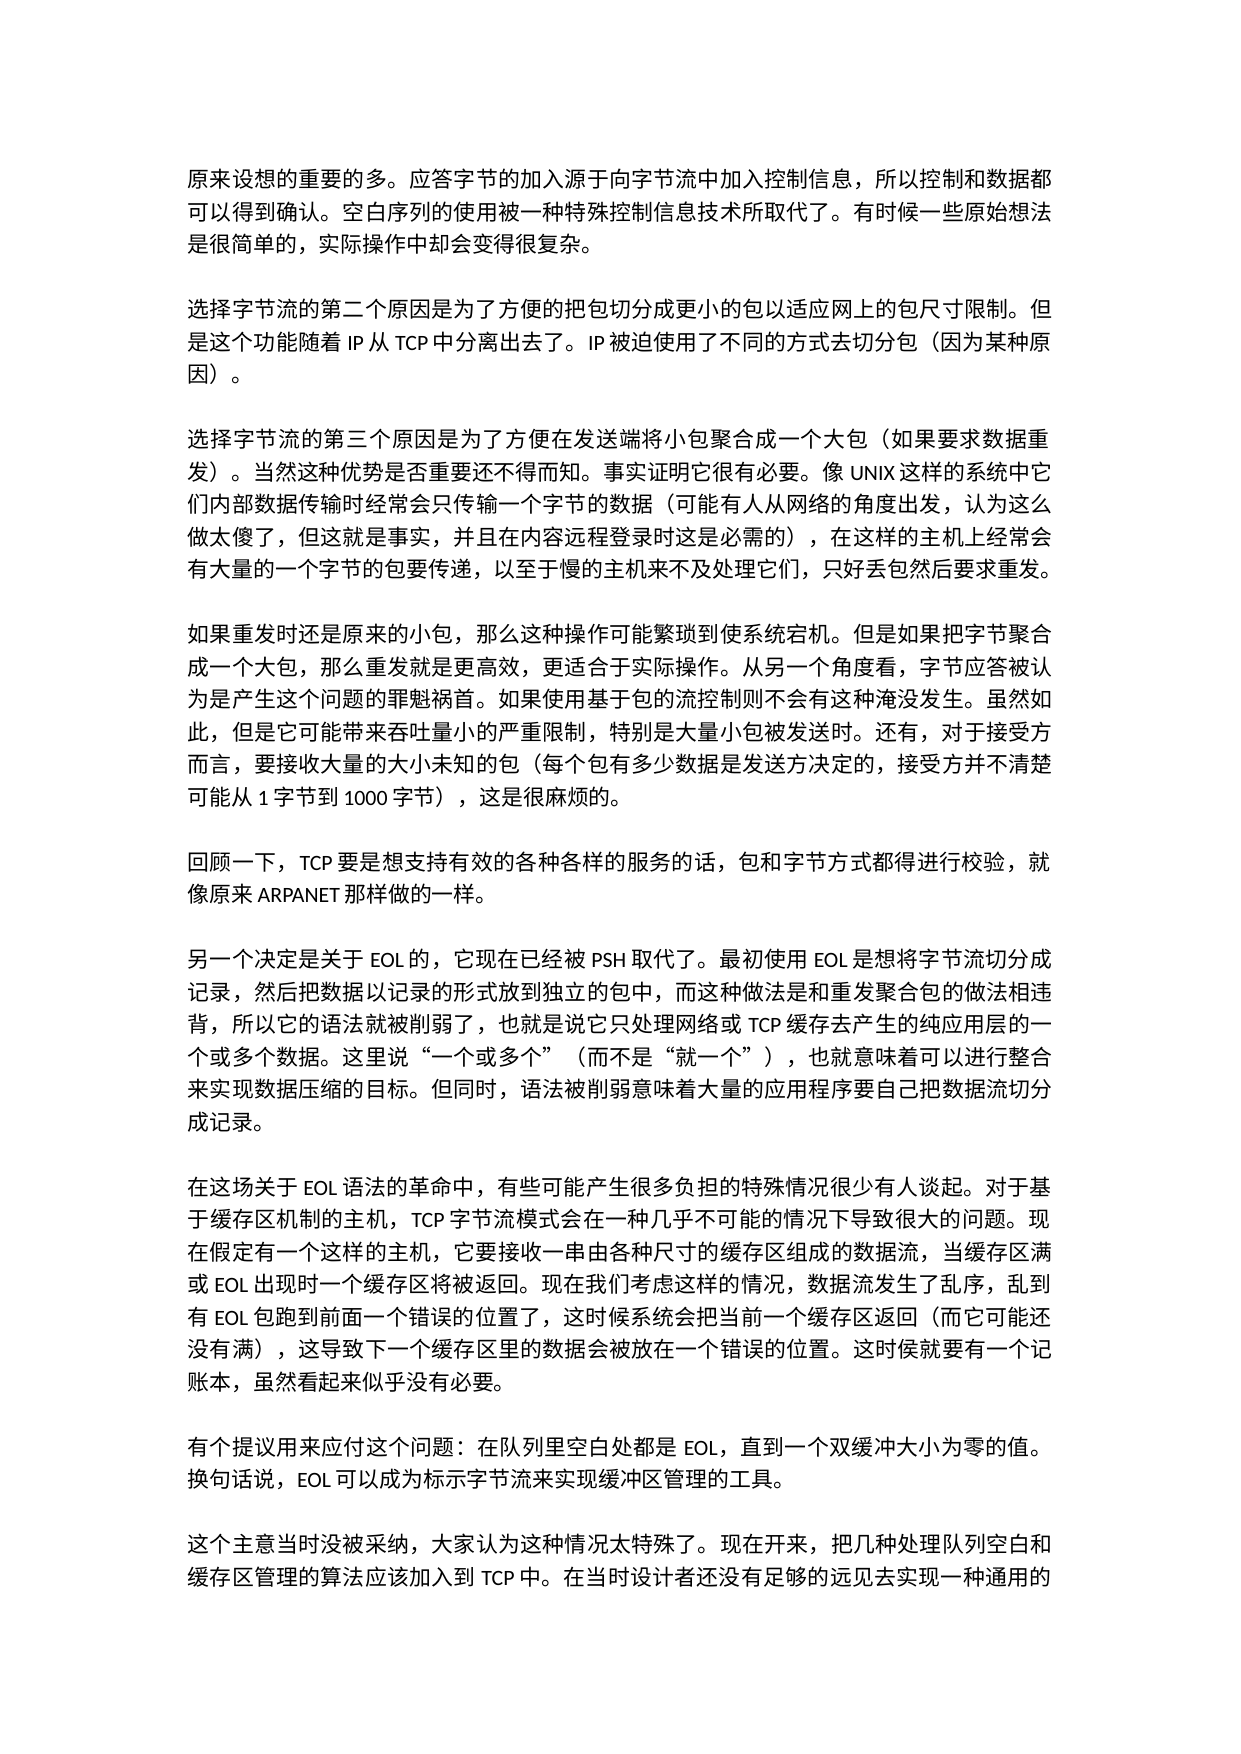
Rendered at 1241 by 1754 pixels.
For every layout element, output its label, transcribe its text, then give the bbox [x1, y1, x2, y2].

text 有个提议用来应付这个问题：在队列里空白处都是EOL，直到一个双缓冲大小为零的值。换句话说，EOL可以成为标示字节流来实现缓冲区管理的工具。 [187, 1429, 1053, 1494]
text 选择字节流的第二个原因是为了方便的把包切分成更小的包以适应网上的包尺寸限制。但是这个功能随着IP从TCP中分离出去了。IP被迫使用了不同的方式去切分包（因为某种原因）。 [187, 292, 1053, 389]
text 回顾一下，TCP要是想支持有效的各种各样的服务的话，包和字节方式都得进行校验，就像原来ARPANET那样做的一样。 [187, 844, 1053, 909]
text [187, 162, 1053, 259]
text 如果重发时还是原来的小包，那么这种操作可能繁琐到使系统宕机。但是如果把字节聚合成一个大包，那么重发就是更高效，更适合于实际操作。从另一个角度看，字节应答被认为是产生这个问题的罪魁祸首。如果使用基于包的流控制则不会有这种淹没发生。虽然如此，但是它可能带来吞吐量小的严重限制，特别是大量小包被发送时。还有，对于接受方而言，要接收大量的大小未知的包（每个包有多少数据是发送方决定的，接受方并不清楚，可能从1字节到1000字节），这是很麻烦的。 [187, 617, 1053, 812]
text 在这场关于EOL语法的革命中，有些可能产生很多负担的特殊情况很少有人谈起。对于基于缓存区机制的主机，TCP字节流模式会在一种几乎不可能的情况下导致很大的问题。现在假定有一个这样的主机，它要接收一串由各种尺寸的缓存区组成的数据流，当缓存区满或EOL出现时一个缓存区将被返回。现在我们考虑这样的情况，数据流发生了乱序，乱到有EOL包跑到前面一个错误的位置了，这时候系统会把当前一个缓存区返回（而它可能还没有满），这导致下一个缓存区里的数据会被放在一个错误的位置。这时侯就要有一个记账本，虽然看起来似乎没有必要。 [187, 1169, 1053, 1397]
text 选择字节流的第三个原因是为了方便在发送端将小包聚合成一个大包（如果要求数据重发）。当然这种优势是否重要还不得而知。事实证明它很有必要。像UNIX这样的系统中它们内部数据传输时经常会只传输一个字节的数据（可能有人从网络的角度出发，认为这么做太傻了，但这就是事实，并且在内容远程登录时这是必需的），在这样的主机上经常会有大量的一个字节的包要传递，以至于慢的主机来不及处理它们，只好丢包然后要求重发。 [187, 422, 1053, 584]
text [187, 1527, 1053, 1592]
text 另一个决定是关于EOL的，它现在已经被PSH取代了。最初使用EOL是想将字节流切分成记录，然后把数据以记录的形式放到独立的包中，而这种做法是和重发聚合包的做法相违背，所以它的语法就被削弱了，也就是说它只处理网络或TCP缓存去产生的纯应用层的一个或多个数据。这里说“一个或多个”（而不是“就一个”），也就意味着可以进行整合来实现数据压缩的目标。但同时，语法被削弱意味着大量的应用程序要自己把数据流切分成记录。 [187, 942, 1053, 1137]
